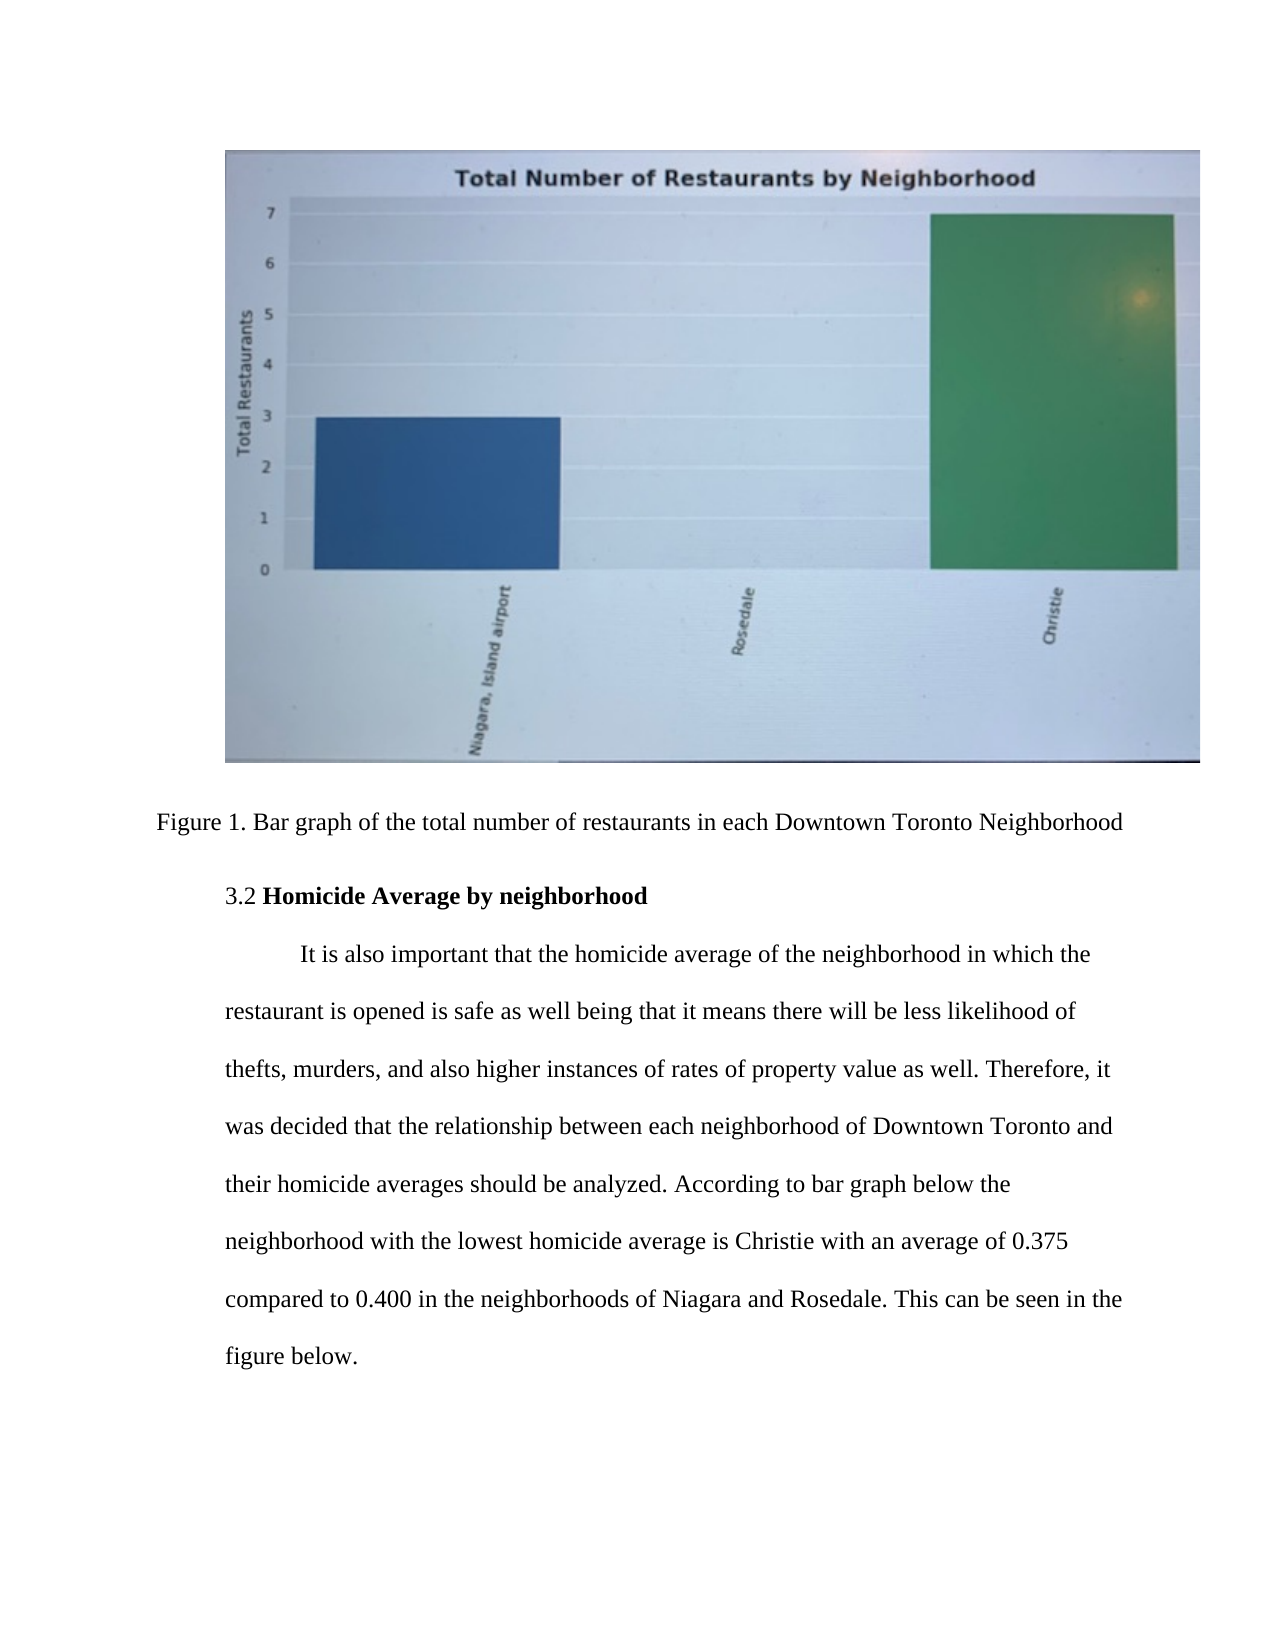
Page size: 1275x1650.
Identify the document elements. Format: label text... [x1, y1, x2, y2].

list It is also important that the homicide average of the neighborhood in which the restaurant is opened is safe as well being that it means there will be less likelihood of thefts, murders, and also higher instances of rates of property value as well. Therefore, it was decided that the relationship between each neighborhood of Downtown Toronto and their homicide averages should be analyzed. According to bar graph below the neighborhood with the lowest homicide average is Christie with an average of 0.375 compared to 0.400 in the neighborhoods of Niagara and Rosedale. This can be seen in the figure below. [225, 939, 1125, 1370]
list 3.2 Homicide Average by neighborhood [225, 881, 1125, 910]
picture [225, 150, 1200, 763]
text Figure 1. Bar graph of the total number of restaurants in each Downtown Toronto Neighborhood [150, 807, 1125, 836]
